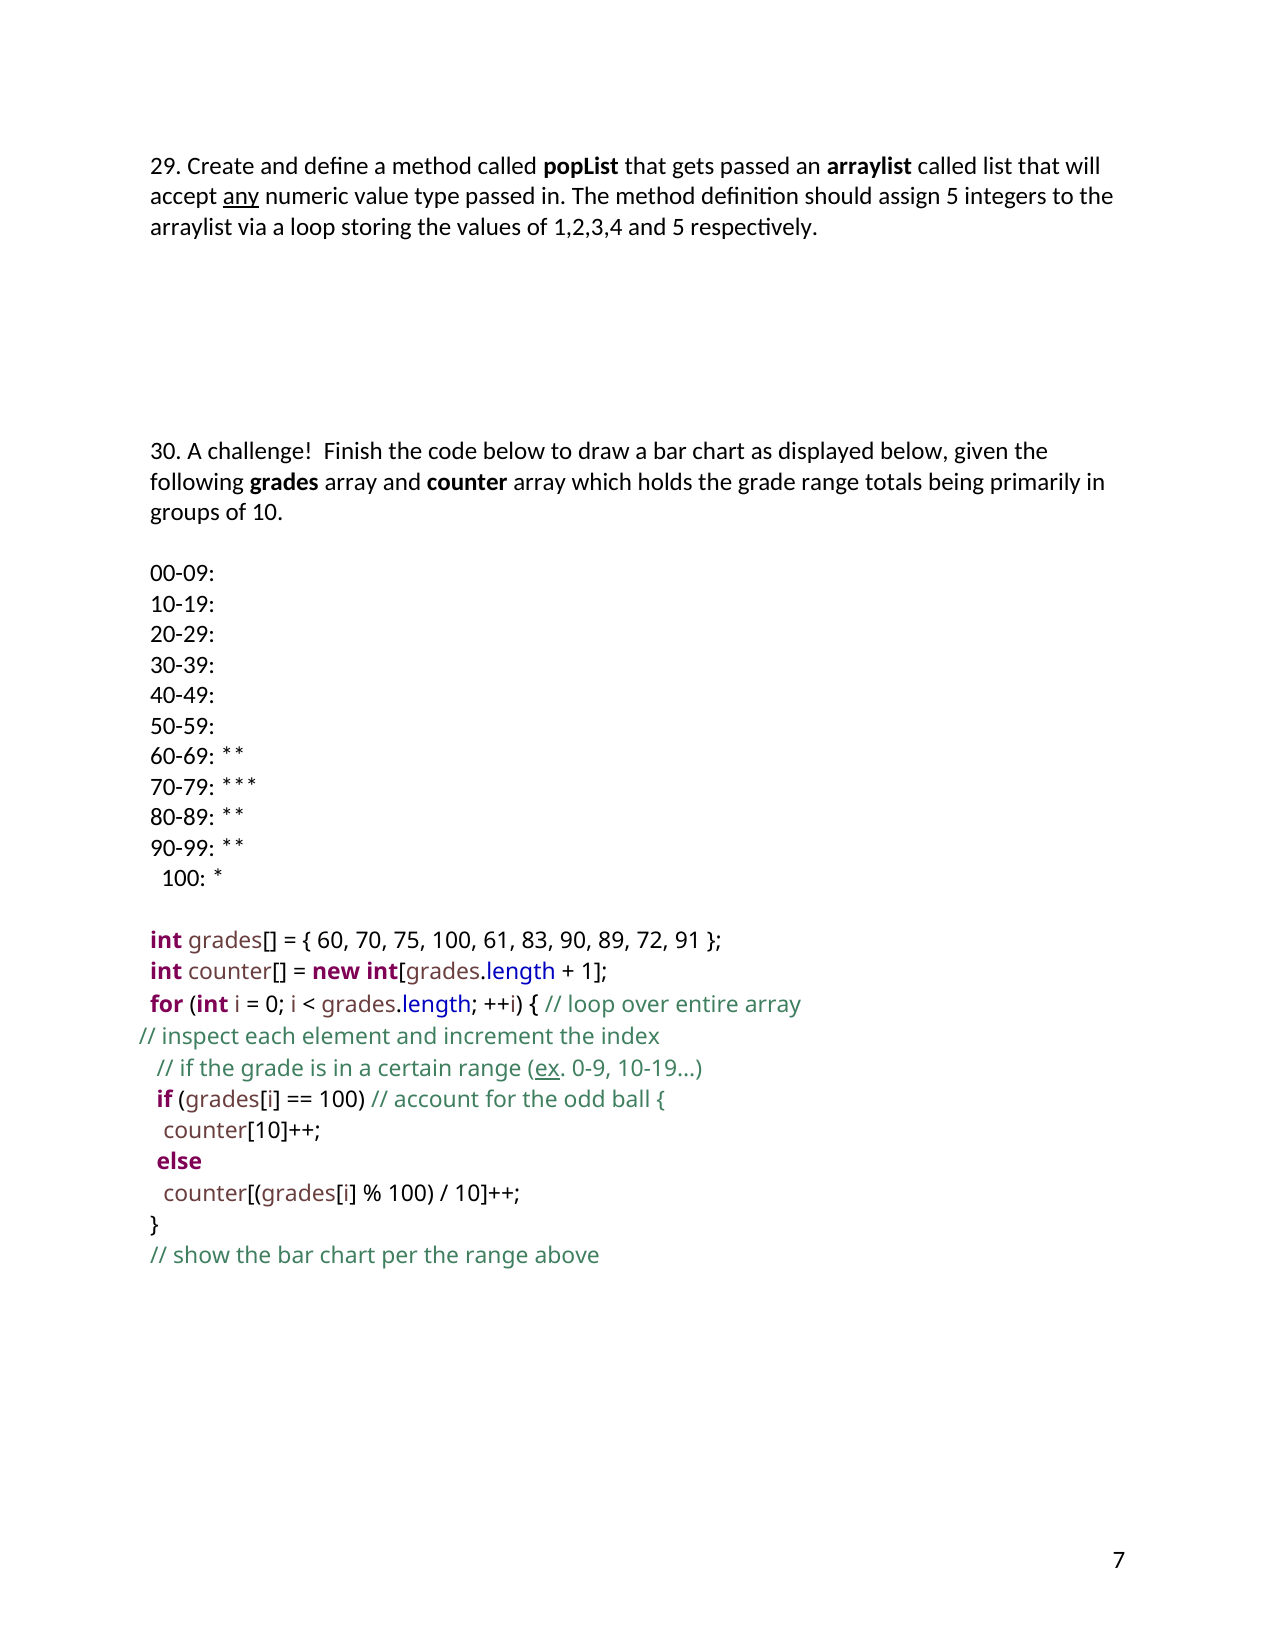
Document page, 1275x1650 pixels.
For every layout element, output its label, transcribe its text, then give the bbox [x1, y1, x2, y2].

text 90-99: ** [150, 832, 1125, 863]
text 30. A challenge! Finish the code below to draw a bar chart as displayed below, given the following grades array and counter array which holds the grade range totals being primarily in groups of 10. [150, 435, 1125, 527]
text 00-09: [150, 557, 1125, 588]
text 80-89: ** [150, 802, 1125, 832]
text 30-39: [150, 649, 1125, 679]
text for (int i = 0; i < grades.length; ++i) { // loop over entire array [112, 986, 1125, 1020]
text 40-49: [150, 679, 1125, 710]
text if (grades[i] == 100) // account for the odd ball { [112, 1083, 1125, 1114]
text int counter[] = new int[grades.length + 1]; [112, 955, 1125, 986]
text else [112, 1145, 1125, 1176]
text 50-59: [150, 710, 1125, 741]
text // if the grade is in a certain range (ex. 0-9, 10-19…) [112, 1051, 1125, 1083]
text 100: * [150, 863, 1125, 893]
text 10-19: [150, 588, 1125, 618]
text 20-29: [150, 618, 1125, 649]
text counter[10]++; [112, 1114, 1125, 1145]
text 70-79: *** [150, 771, 1125, 802]
text 60-69: ** [150, 741, 1125, 771]
text // show the bar chart per the range above [112, 1239, 1125, 1270]
text // inspect each element and increment the index [112, 1020, 1125, 1051]
text 29. Create and define a method called popList that gets passed an arraylist called list that will accept any numeric value type passed in. The method definition should assign 5 integers to the arraylist via a loop storing the values of 1,2,3,4 and 5 respectively. [150, 150, 1125, 242]
text counter[(grades[i] % 100) / 10]++; [112, 1176, 1125, 1208]
text int grades[] = { 60, 70, 75, 100, 61, 83, 90, 89, 72, 91 }; [112, 924, 1125, 955]
text } [112, 1208, 1125, 1239]
